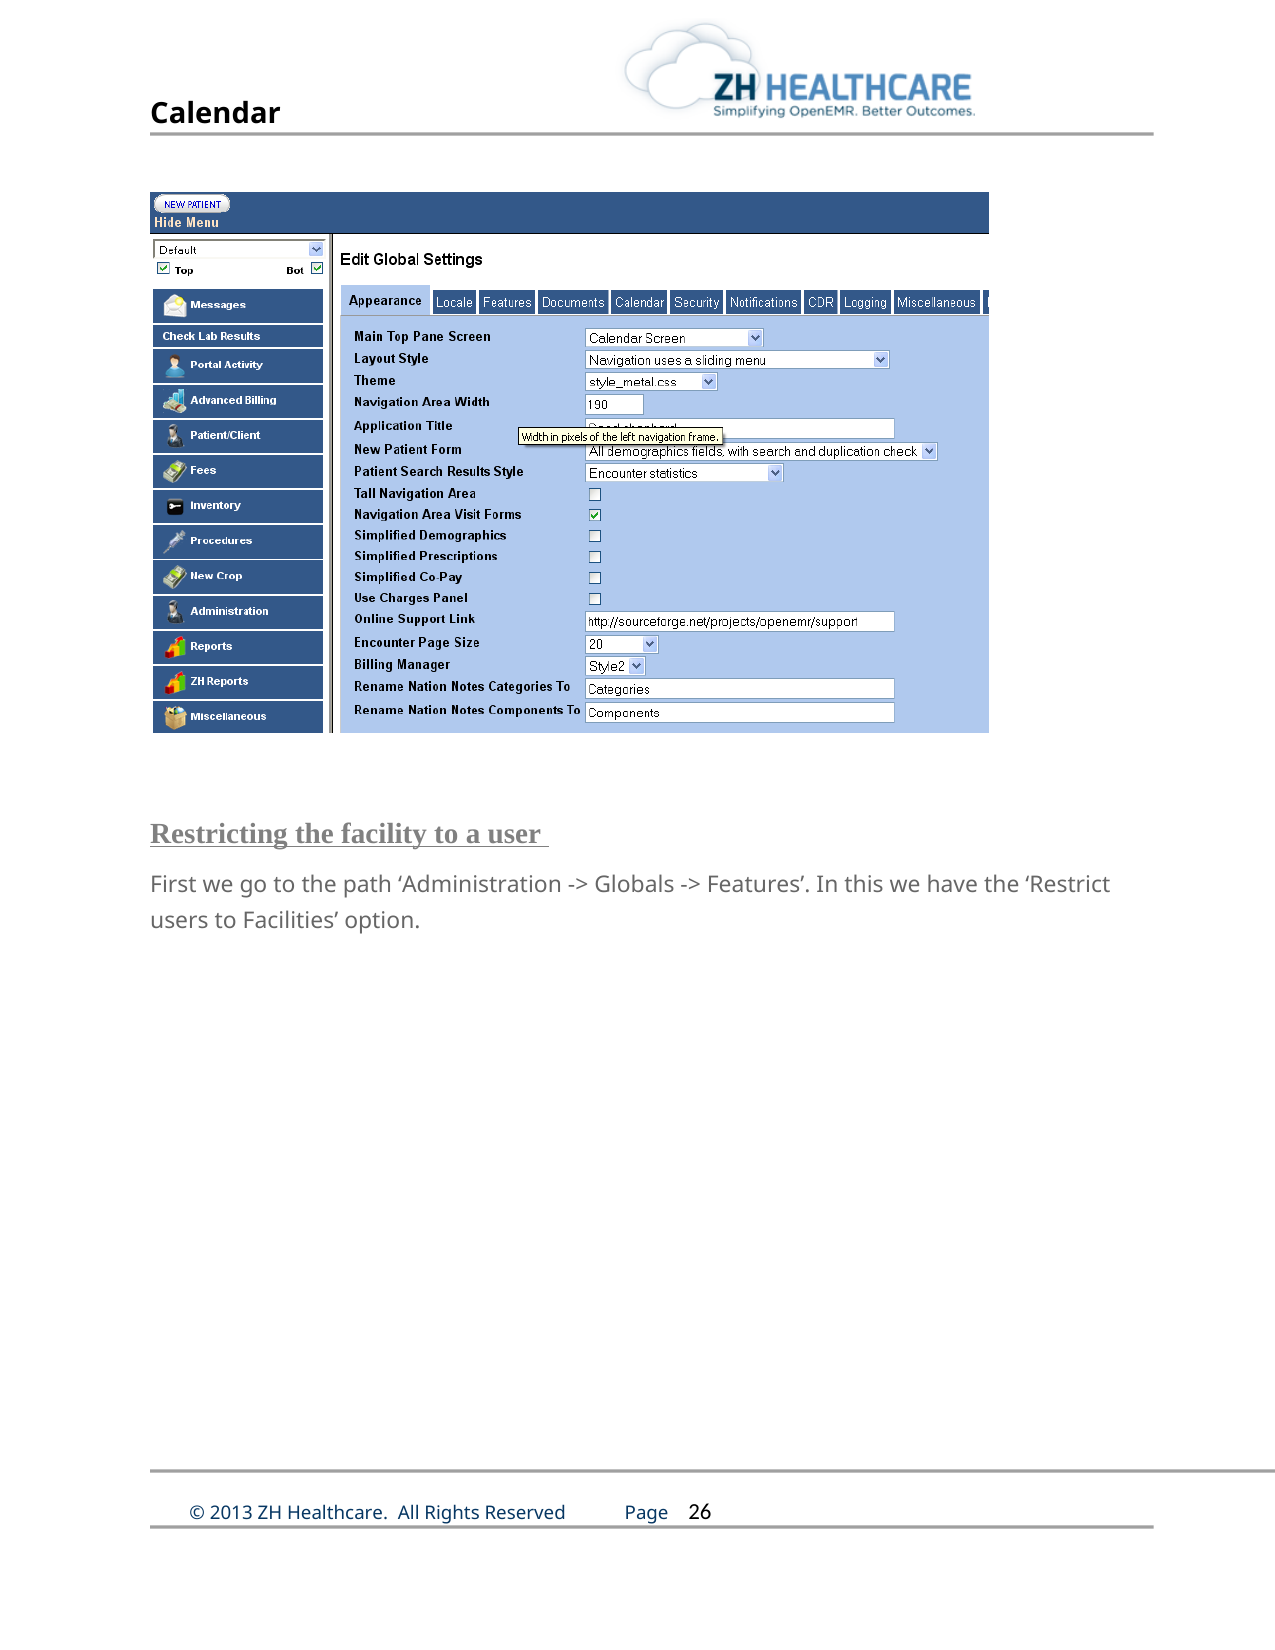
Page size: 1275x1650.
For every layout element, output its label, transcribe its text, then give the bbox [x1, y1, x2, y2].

picture [615, 18, 982, 124]
subtitle Restricting the facility to a user [150, 817, 1153, 850]
text First we go to the path ‘Administration -> Globals -> Features’. In this we have the ‘Restrict users to Facilities’ option. [150, 868, 1153, 935]
picture [150, 192, 989, 733]
